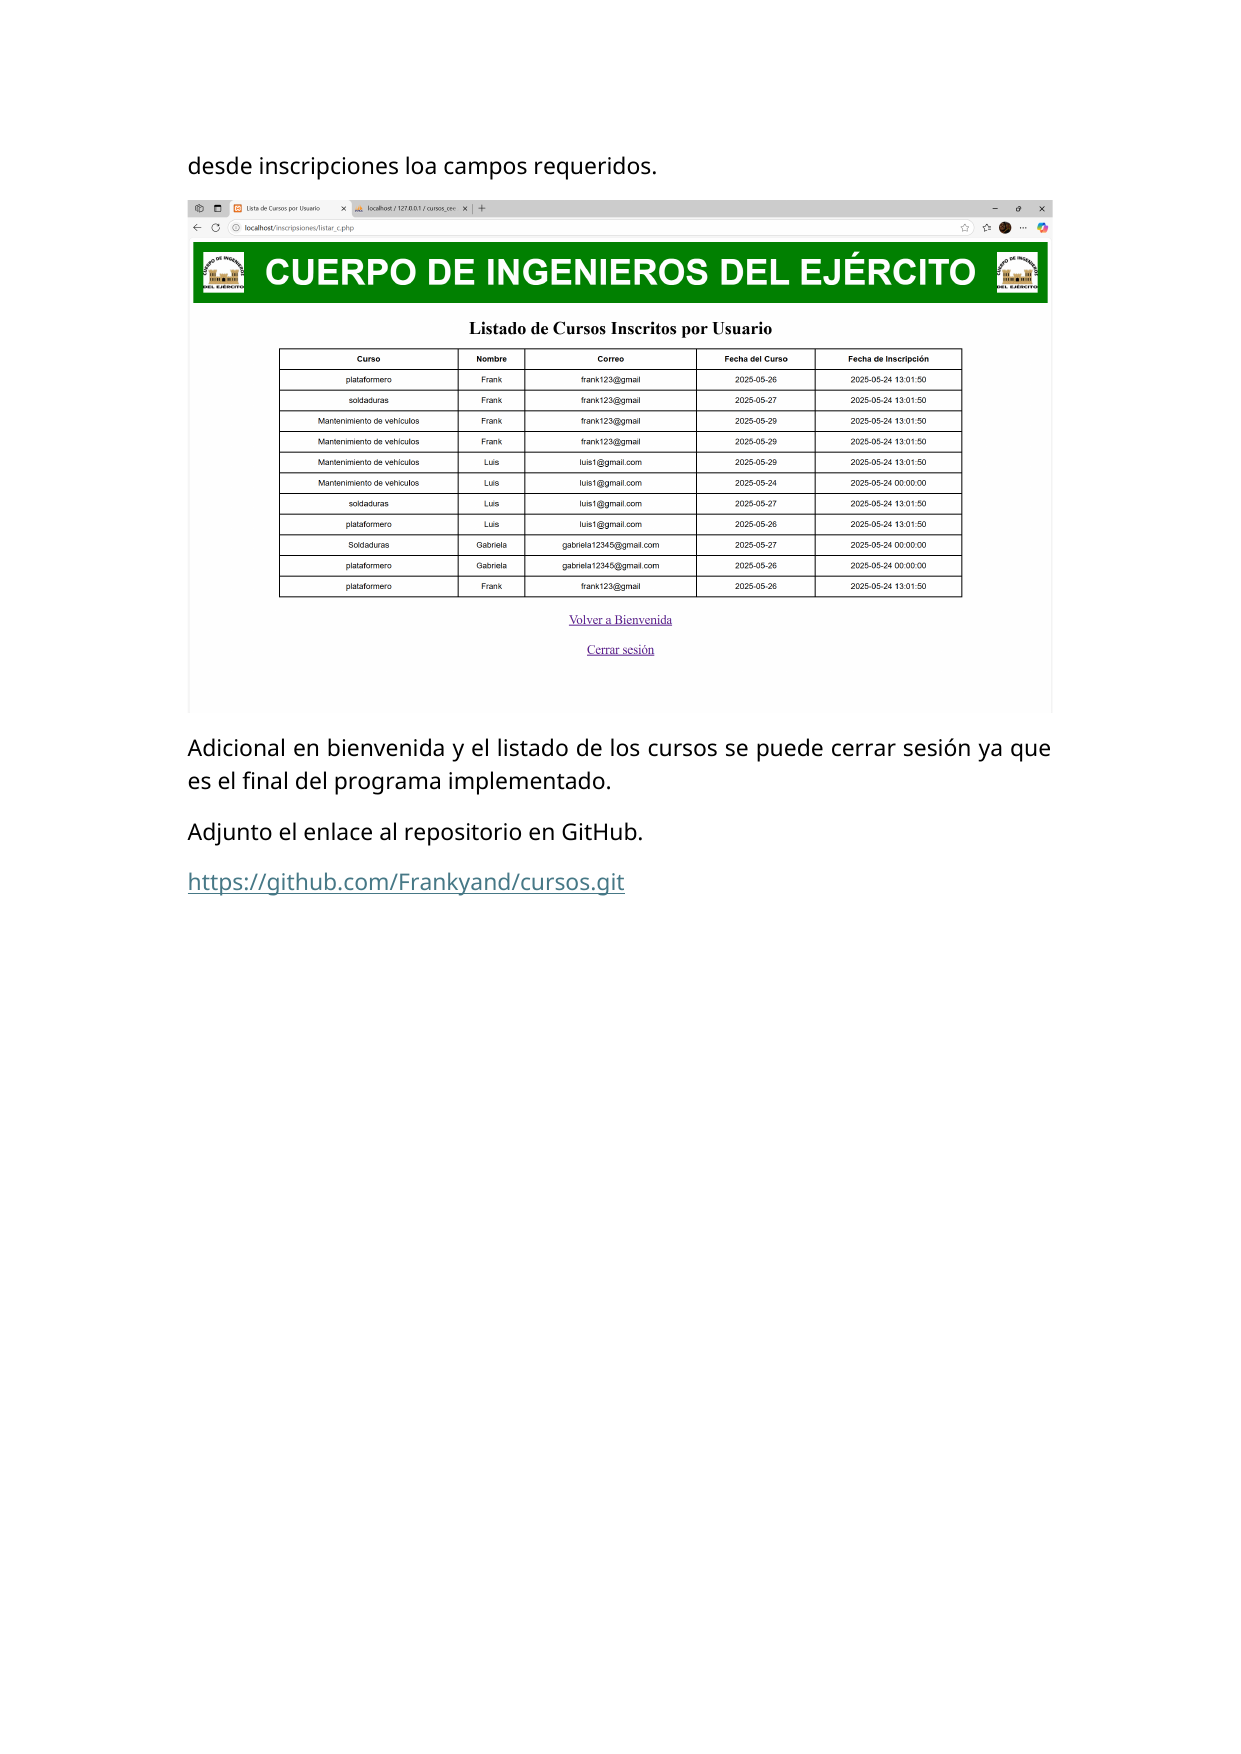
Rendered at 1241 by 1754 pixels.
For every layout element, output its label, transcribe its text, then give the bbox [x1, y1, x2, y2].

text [187, 150, 1053, 181]
text Adjunto el enlace al repositorio en GitHub. [187, 816, 1053, 847]
text https://github.com/Frankyand/cursos.git [187, 866, 1053, 897]
text Adicional en bienvenida y el listado de los cursos se puede cerrar sesión ya que es el final del programa implementado. [187, 731, 1053, 796]
picture [187, 200, 1053, 713]
